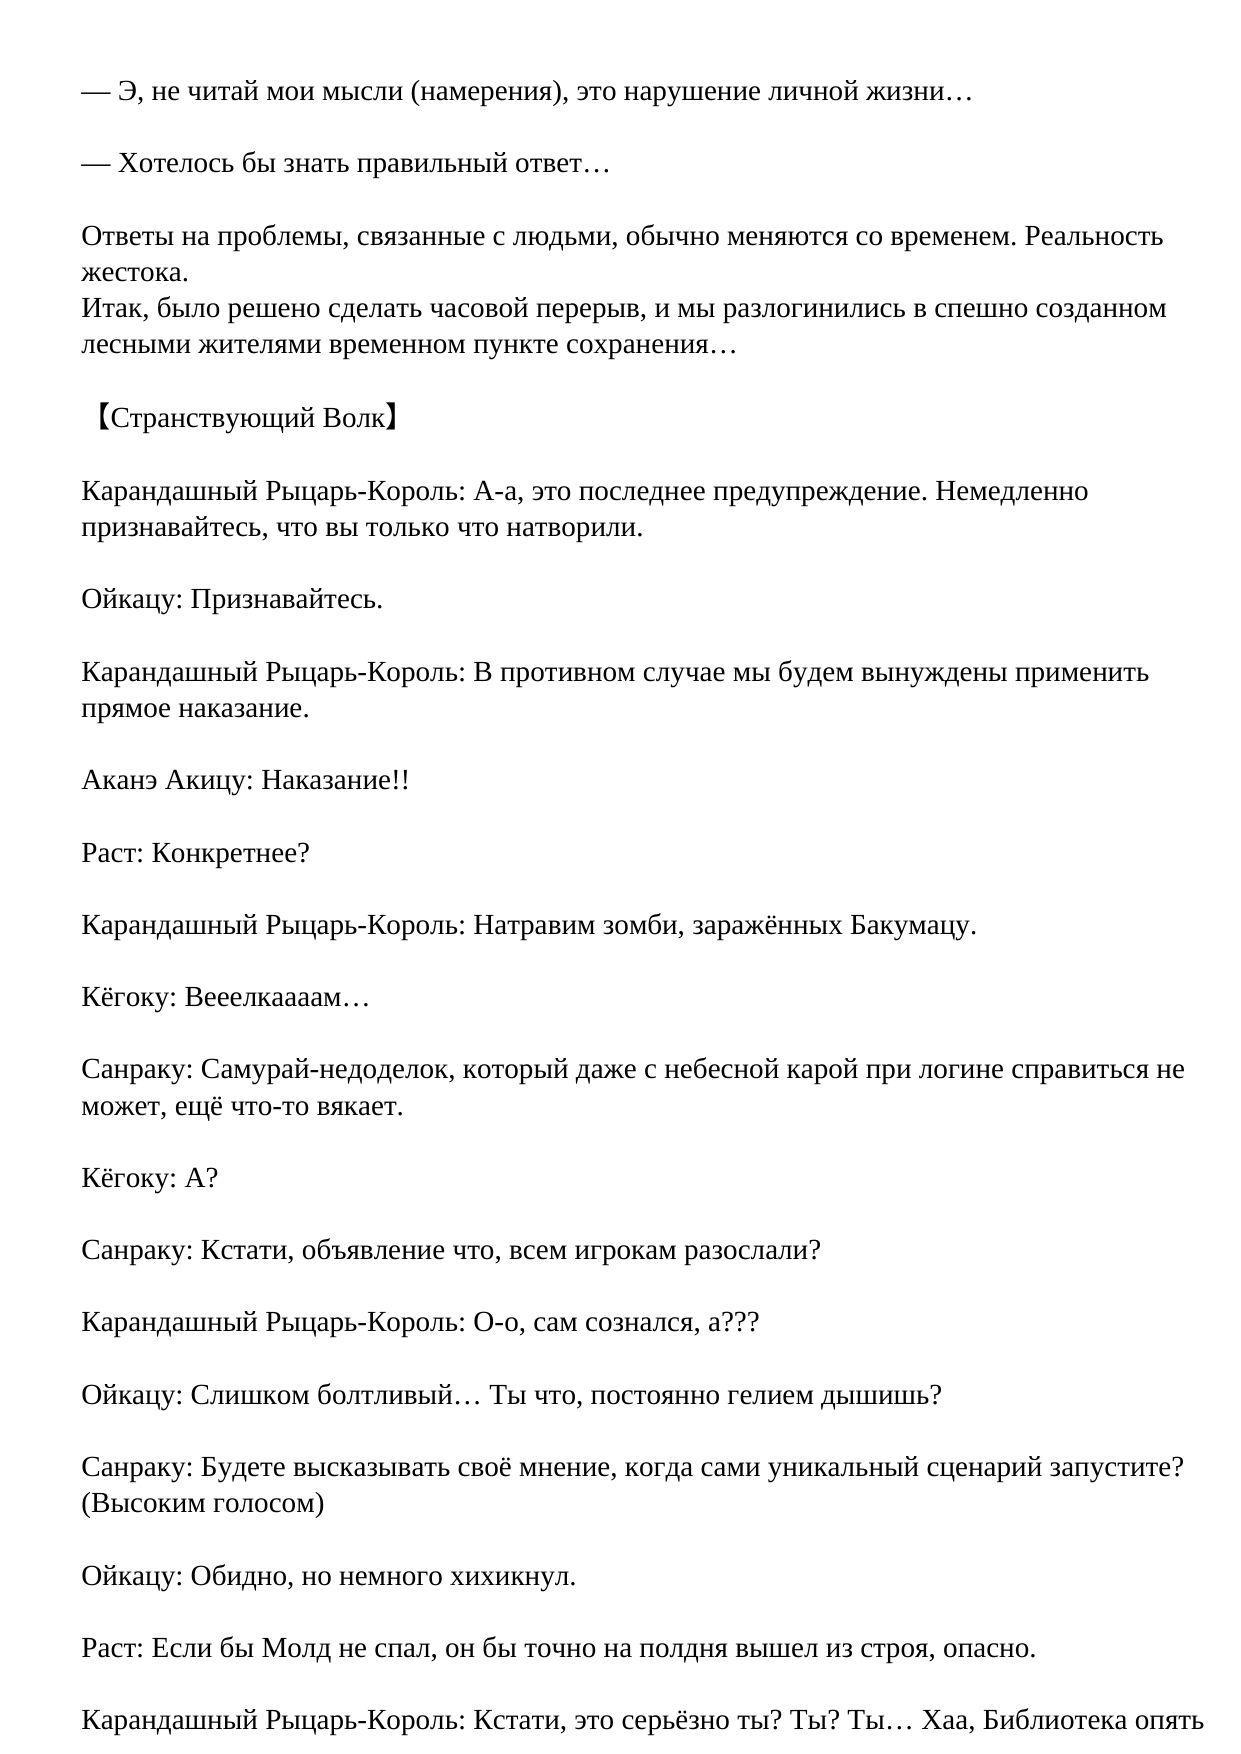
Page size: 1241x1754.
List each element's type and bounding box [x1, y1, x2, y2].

text [81, 37, 1215, 1736]
